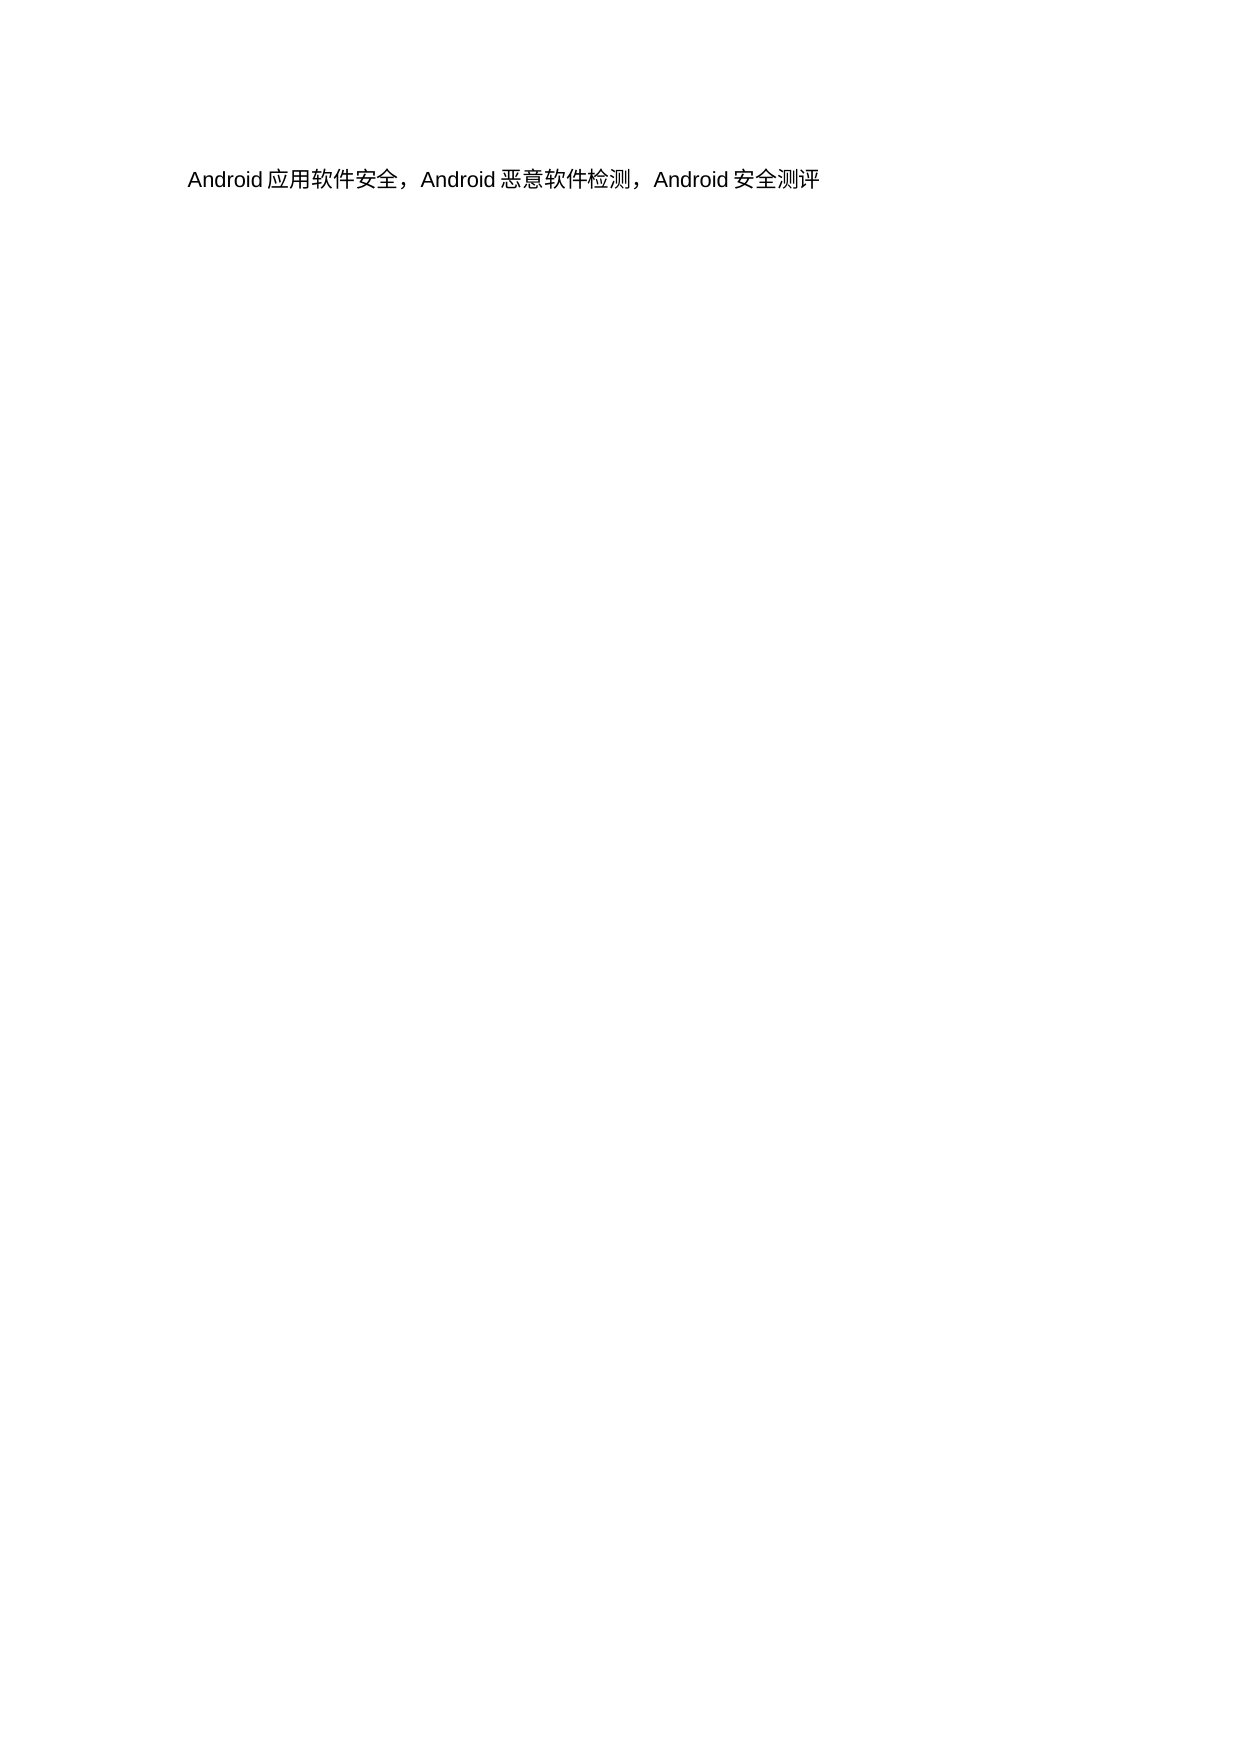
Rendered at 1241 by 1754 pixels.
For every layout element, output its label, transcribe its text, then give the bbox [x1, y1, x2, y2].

text Android应用软件安全，Android恶意软件检测，Android安全测评 [187, 162, 1053, 194]
